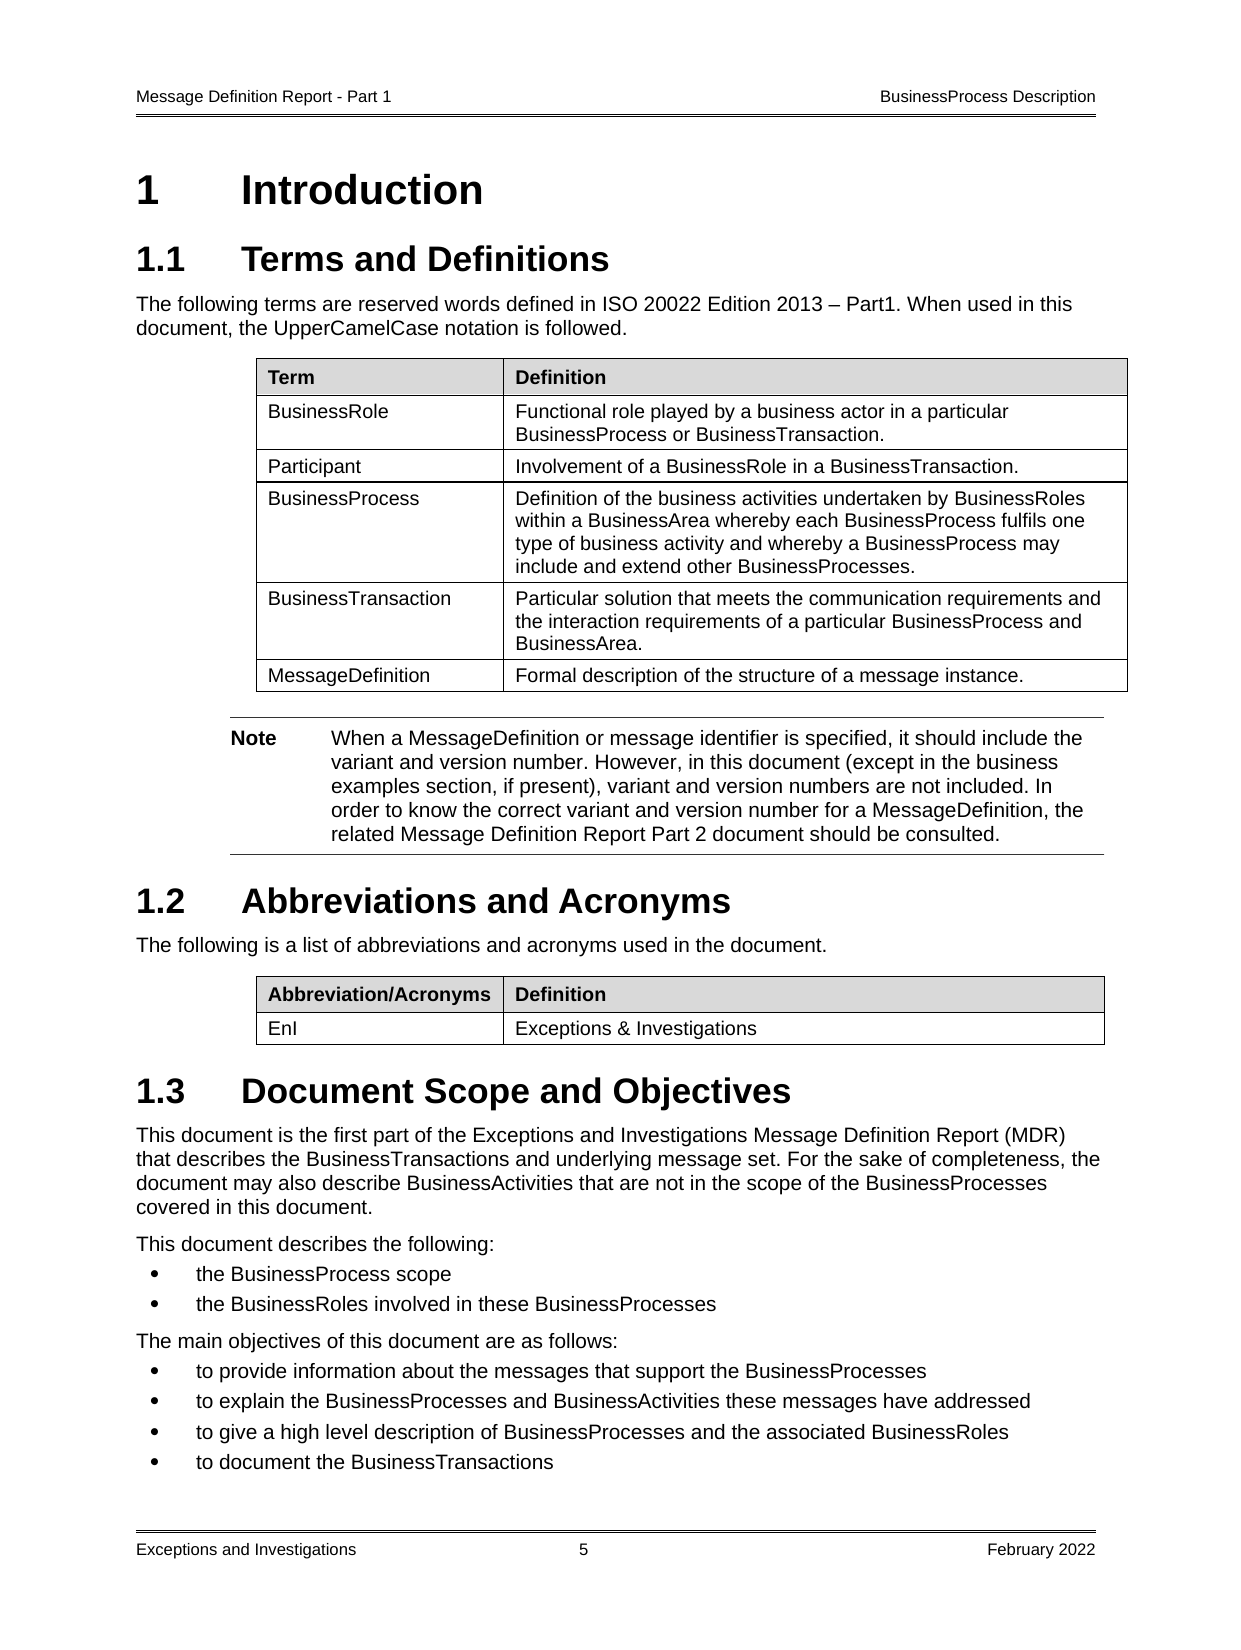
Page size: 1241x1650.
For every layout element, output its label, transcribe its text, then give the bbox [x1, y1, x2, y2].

table_cell EnI [257, 1013, 503, 1044]
subtitle Introduction [136, 166, 1104, 213]
subtitle Document Scope and Objectives [136, 1070, 1104, 1111]
table_cell Definition of the business activities undertaken by BusinessRoles within a BusinessArea whereby each BusinessProcess fulfils one type of business activity and whereby a BusinessProcess may include and extend other BusinessProcesses. [504, 483, 1127, 582]
text This document describes the following: [136, 1232, 1104, 1256]
table_cell Functional role played by a business actor in a particular BusinessProcess or BusinessTransaction. [504, 396, 1127, 449]
text The following terms are reserved words defined in ISO 20022 Edition 2013 – Part1. When used in this document, the UpperCamelCase notation is followed. [136, 292, 1104, 339]
table_cell BusinessRole [257, 396, 503, 449]
table_cell BusinessProcess [257, 483, 503, 582]
text When a MessageDefinition or message identifier is specified, it should include the variant and version number. However, in this document (except in the business examples section, if present), variant and version numbers are not included. In order to know the correct variant and version number for a MessageDefinition, the related Message Definition Report Part 2 document should be consulted. [230, 718, 1104, 854]
table_cell Involvement of a BusinessRole in a BusinessTransaction. [504, 450, 1127, 481]
table_cell MessageDefinition [257, 660, 503, 691]
list to provide information about the messages that support the BusinessProcesses [151, 1359, 1104, 1383]
table_header Abbreviation/Acronyms [257, 977, 503, 1012]
table_cell Formal description of the structure of a message instance. [504, 660, 1127, 691]
table_header Definition [504, 359, 1127, 394]
list the BusinessRoles involved in these BusinessProcesses [151, 1292, 1104, 1316]
list the BusinessProcess scope [151, 1262, 1104, 1286]
table_cell BusinessTransaction [257, 583, 503, 659]
list to document the BusinessTransactions [151, 1450, 1104, 1474]
list to explain the BusinessProcesses and BusinessActivities these messages have addressed [151, 1389, 1104, 1413]
text The following is a list of abbreviations and acronyms used in the document. [136, 933, 1104, 957]
list to give a high level description of BusinessProcesses and the associated BusinessRoles [151, 1419, 1104, 1444]
subtitle Terms and Definitions [136, 238, 1104, 279]
text This document is the first part of the Exceptions and Investigations Message Definition Report (MDR) that describes the BusinessTransactions and underlying message set. For the sake of completeness, the document may also describe BusinessActivities that are not in the scope of the BusinessProcesses covered in this document. [136, 1123, 1104, 1219]
table_cell Particular solution that meets the communication requirements and the interaction requirements of a particular BusinessProcess and BusinessArea. [504, 583, 1127, 659]
subtitle Abbreviations and Acronyms [136, 880, 1104, 921]
table_header Definition [504, 977, 1104, 1012]
table_cell Participant [257, 450, 503, 481]
table_cell Exceptions & Investigations [504, 1013, 1104, 1044]
text The main objectives of this document are as follows: [136, 1329, 1104, 1353]
table_header Term [257, 359, 503, 394]
